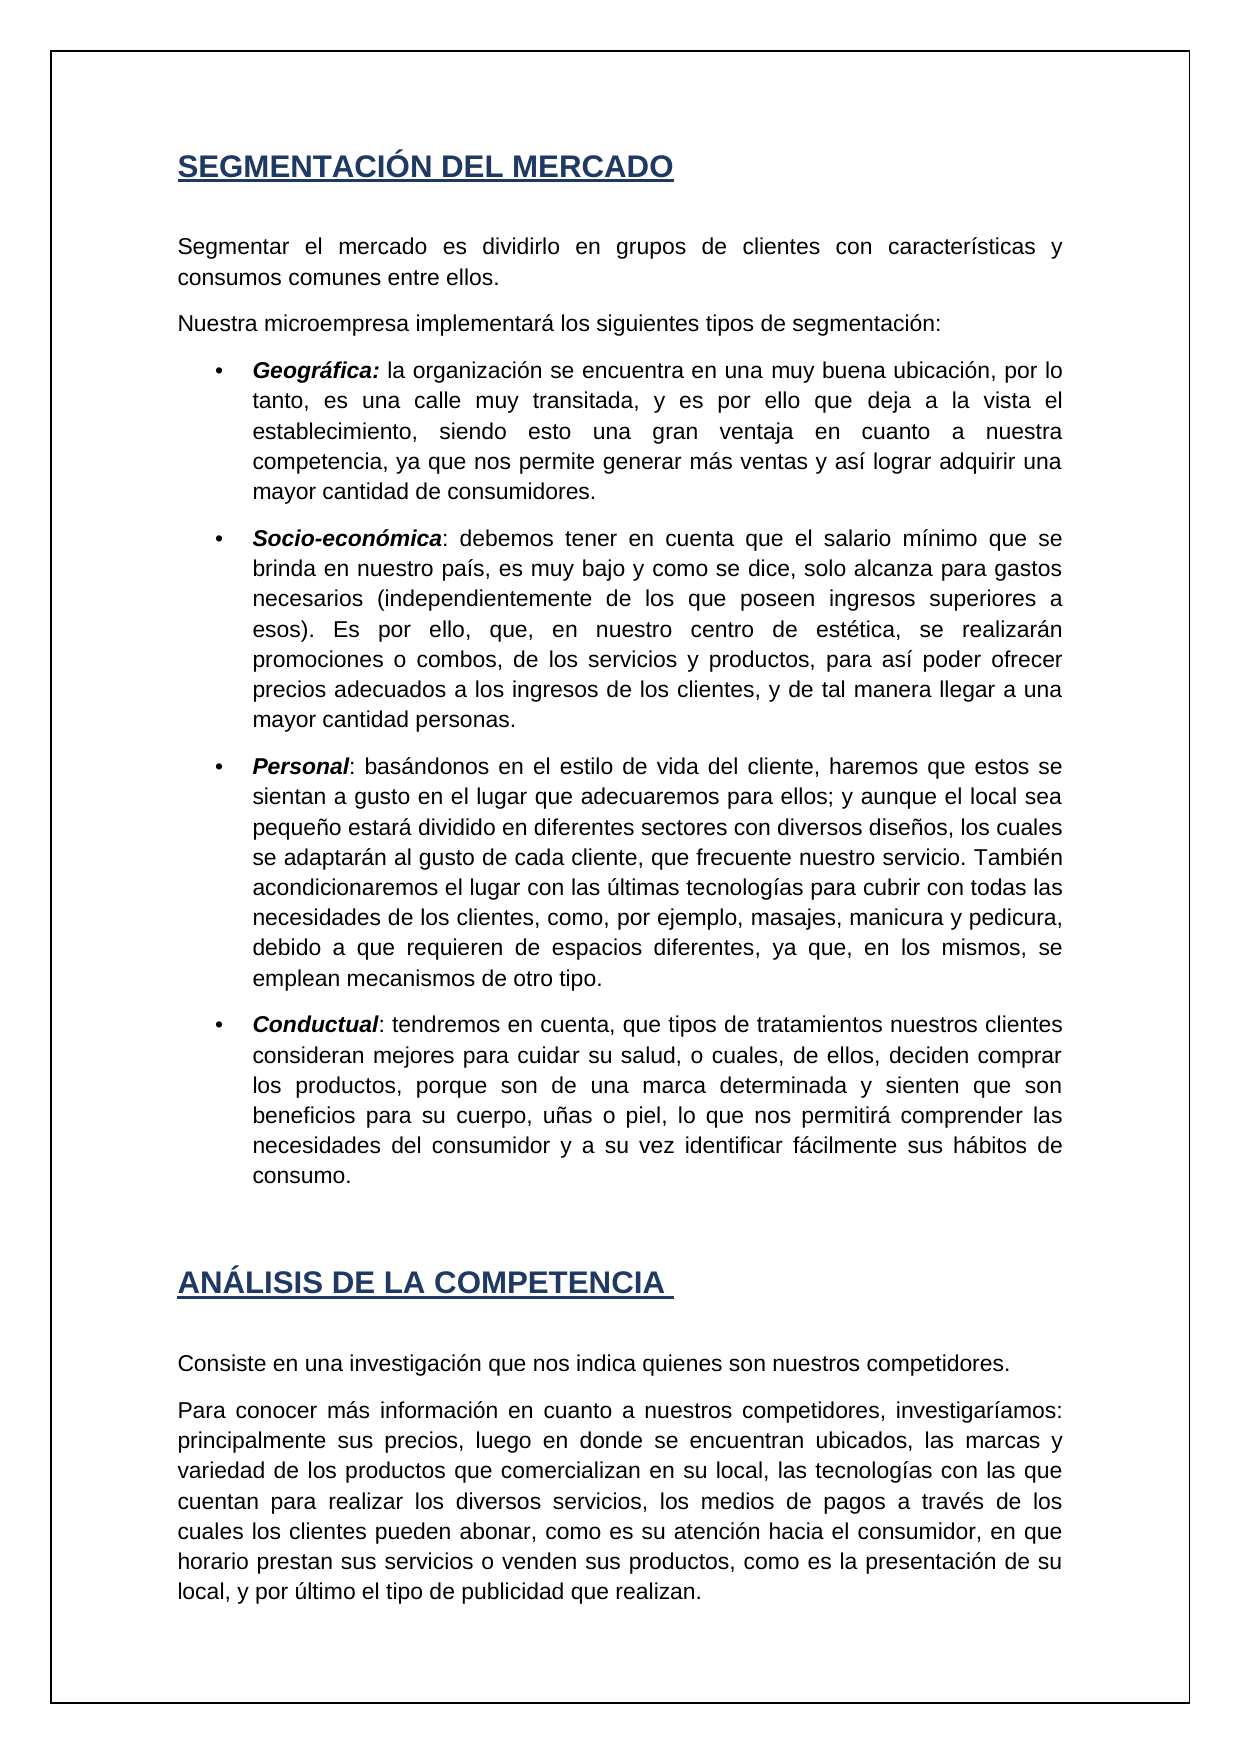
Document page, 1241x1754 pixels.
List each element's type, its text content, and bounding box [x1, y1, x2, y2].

subtitle SEGMENTACIÓN DEL MERCADO [177, 148, 1063, 183]
list Geográfica: la organización se encuentra en una muy buena ubicación, por lo tanto, es una calle muy transitada, y es por ello que deja a la vista el establecimiento, siendo esto una gran ventaja en cuanto a nuestra competencia, ya que nos permite generar más ventas y así lograr adquirir una mayor cantidad de consumidores. [215, 357, 1063, 504]
text Nuestra microempresa implementará los siguientes tipos de segmentación: [177, 310, 1063, 337]
list Conductual: tendremos en cuenta, que tipos de tratamientos nuestros clientes consideran mejores para cuidar su salud, o cuales, de ellos, deciden comprar los productos, porque son de una marca determinada y sienten que son beneficios para su cuerpo, uñas o piel, lo que nos permitirá comprender las necesidades del consumidor y a su vez identificar fácilmente sus hábitos de consumo. [215, 1011, 1063, 1189]
list Personal: basándonos en el estilo de vida del cliente, haremos que estos se sientan a gusto en el lugar que adecuaremos para ellos; y aunque el local sea pequeño estará dividido en diferentes sectores con diversos diseños, los cuales se adaptarán al gusto de cada cliente, que frecuente nuestro servicio. También acondicionaremos el lugar con las últimas tecnologías para cubrir con todas las necesidades de los clientes, como, por ejemplo, masajes, manicura y pedicura, debido a que requieren de espacios diferentes, ya que, en los mismos, se emplean mecanismos de otro tipo. [215, 753, 1063, 991]
text Para conocer más información en cuanto a nuestros competidores, investigaríamos: principalmente sus precios, luego en donde se encuentran ubicados, las marcas y variedad de los productos que comercializan en su local, las tecnologías con las que cuentan para realizar los diversos servicios, los medios de pagos a través de los cuales los clientes pueden abonar, como es su atención hacia el consumidor, en que horario prestan sus servicios o venden sus productos, como es la presentación de su local, y por último el tipo de publicidad que realizan. [177, 1397, 1063, 1604]
text Consiste en una investigación que nos indica quienes son nuestros competidores. [177, 1350, 1063, 1376]
list Socio-económica: debemos tener en cuenta que el salario mínimo que se brinda en nuestro país, es muy bajo y como se dice, solo alcanza para gastos necesarios (independientemente de los que poseen ingresos superiores a esos). Es por ello, que, en nuestro centro de estética, se realizarán promociones o combos, de los servicios y productos, para así poder ofrecer precios adecuados a los ingresos de los clientes, y de tal manera llegar a una mayor cantidad personas. [215, 525, 1063, 732]
text Segmentar el mercado es dividirlo en grupos de clientes con características y consumos comunes entre ellos. [177, 233, 1063, 290]
subtitle ANÁLISIS DE LA COMPETENCIA [177, 1264, 1063, 1300]
